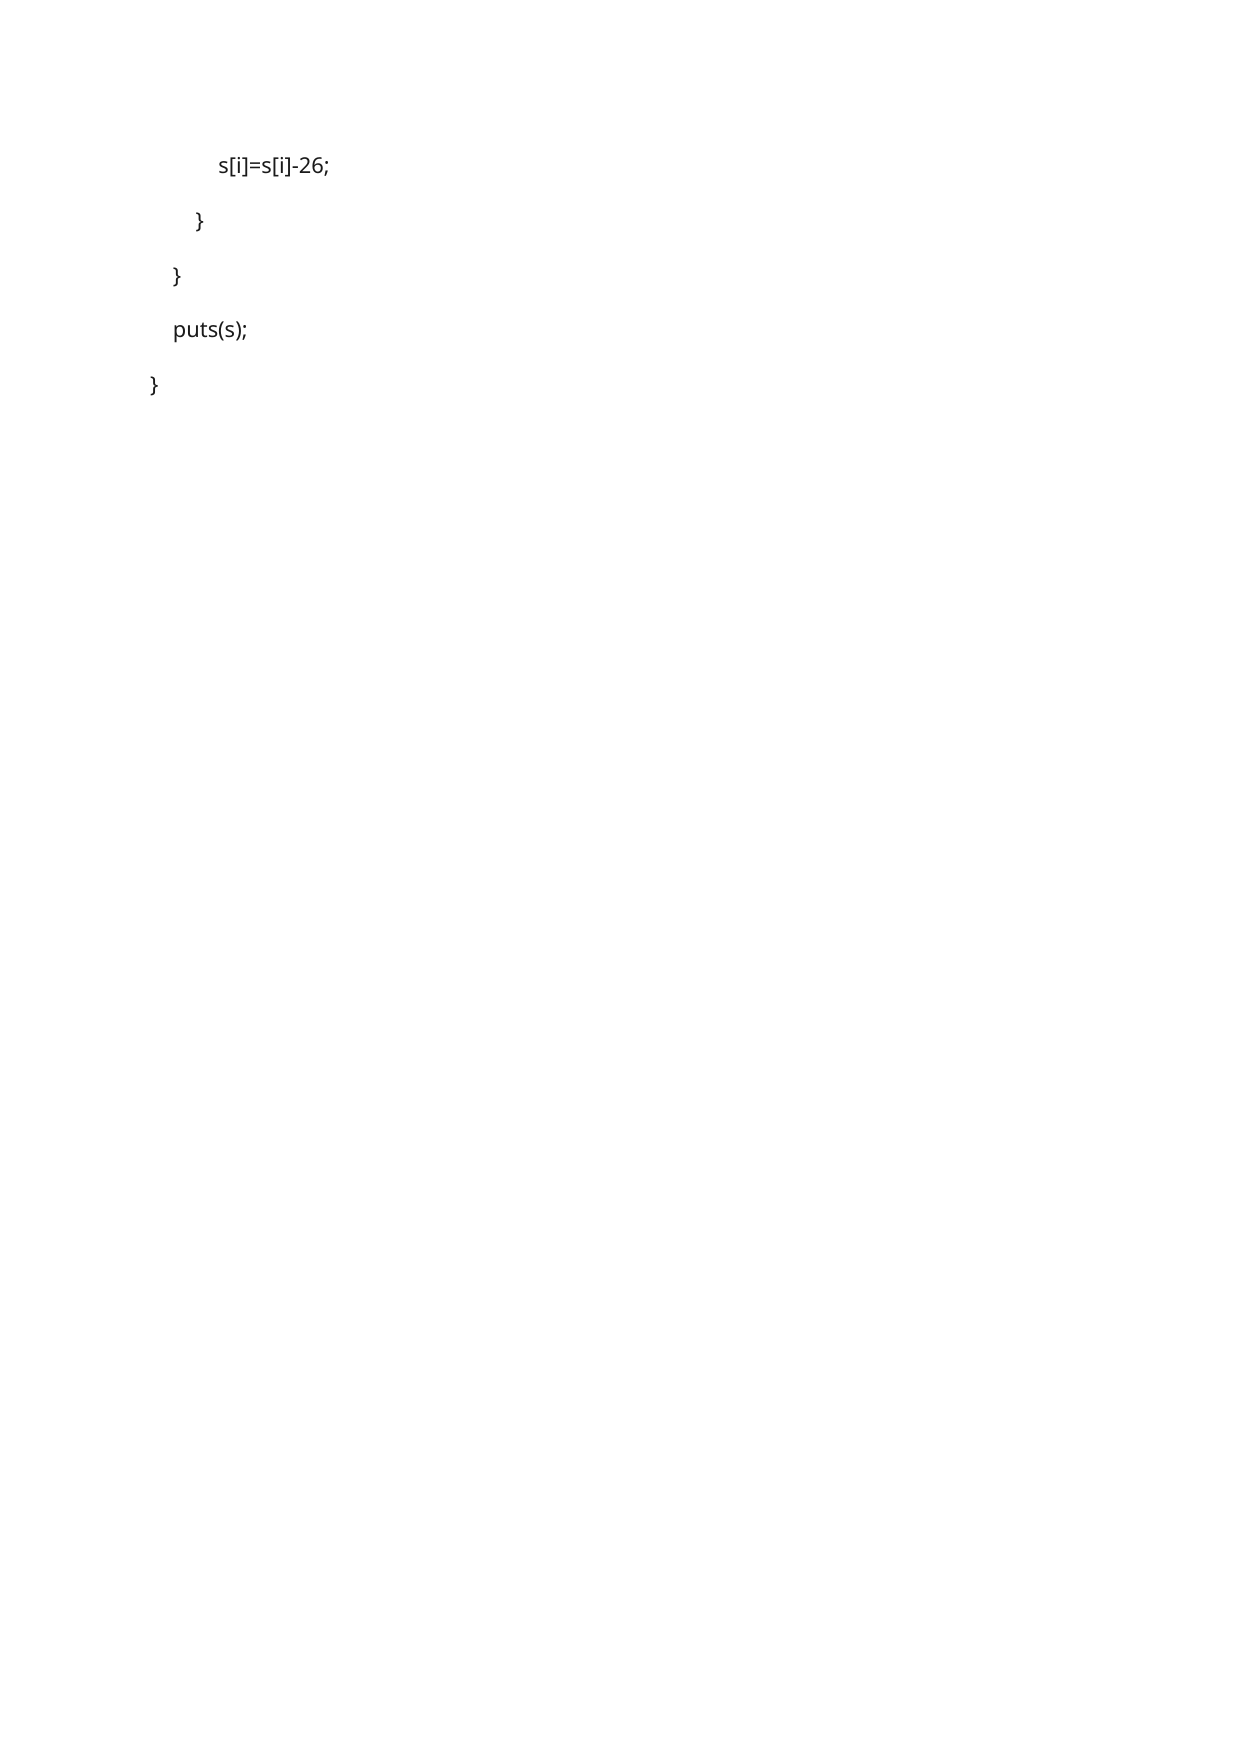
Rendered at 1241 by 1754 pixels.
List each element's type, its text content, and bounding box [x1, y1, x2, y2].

text puts(s); [150, 314, 1090, 344]
text } [150, 205, 1090, 234]
text } [150, 259, 1090, 289]
text } [150, 369, 1090, 399]
text s[i]=s[i]-26; [150, 150, 1090, 180]
